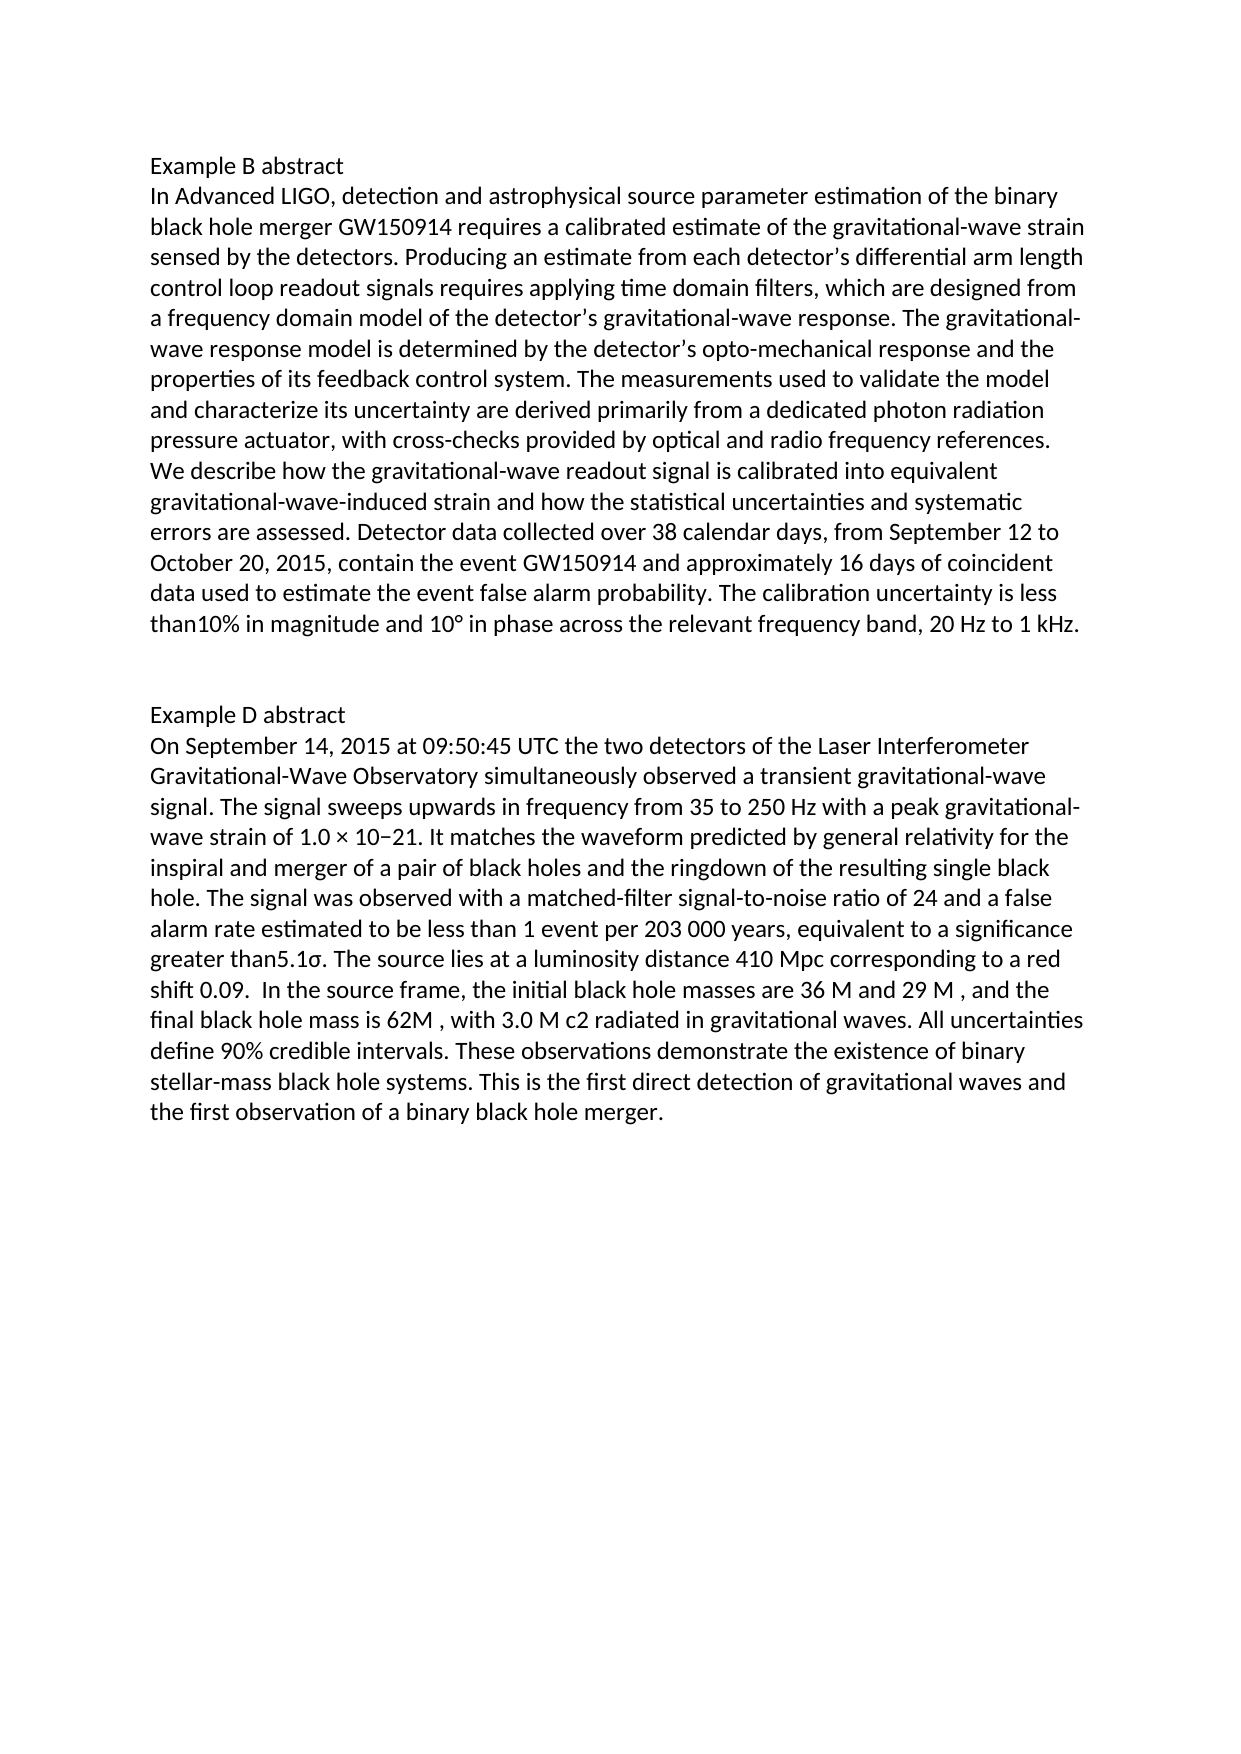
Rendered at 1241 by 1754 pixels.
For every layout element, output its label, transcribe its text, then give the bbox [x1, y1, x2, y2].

text On September 14, 2015 at 09:50:45 UTC the two detectors of the Laser Interferometer Gravitational-Wave Observatory simultaneously observed a transient gravitational-wave signal. The signal sweeps upwards in frequency from 35 to 250 Hz with a peak gravitational-wave strain of 1.0 × 10−21. It matches the waveform predicted by general relativity for the inspiral and merger of a pair of black holes and the ringdown of the resulting single black hole. The signal was observed with a matched-filter signal-to-noise ratio of 24 and a false alarm rate estimated to be less than 1 event per 203 000 years, equivalent to a significance greater than5.1σ. The source lies at a luminosity distance 410 Mpc corresponding to a red shift 0.09. In the source frame, the initial black hole masses are 36 M and 29 M , and the final black hole mass is 62M , with 3.0 M c2 radiated in gravitational waves. All uncertainties define 90% credible intervals. These observations demonstrate the existence of binary stellar-mass black hole systems. This is the first direct detection of gravitational waves and the first observation of a binary black hole merger. [150, 730, 1090, 1127]
text Example D abstract [150, 699, 1090, 730]
text Example B abstract [150, 150, 1090, 181]
text In Advanced LIGO, detection and astrophysical source parameter estimation of the binary black hole merger GW150914 requires a calibrated estimate of the gravitational-wave strain sensed by the detectors. Producing an estimate from each detector’s differential arm length control loop readout signals requires applying time domain filters, which are designed from a frequency domain model of the detector’s gravitational-wave response. The gravitational-wave response model is determined by the detector’s opto-mechanical response and the properties of its feedback control system. The measurements used to validate the model and characterize its uncertainty are derived primarily from a dedicated photon radiation pressure actuator, with cross-checks provided by optical and radio frequency references. We describe how the gravitational-wave readout signal is calibrated into equivalent gravitational-wave-induced strain and how the statistical uncertainties and systematic errors are assessed. Detector data collected over 38 calendar days, from September 12 to October 20, 2015, contain the event GW150914 and approximately 16 days of coincident data used to estimate the event false alarm probability. The calibration uncertainty is less than10% in magnitude and 10° in phase across the relevant frequency band, 20 Hz to 1 kHz. [150, 181, 1090, 638]
